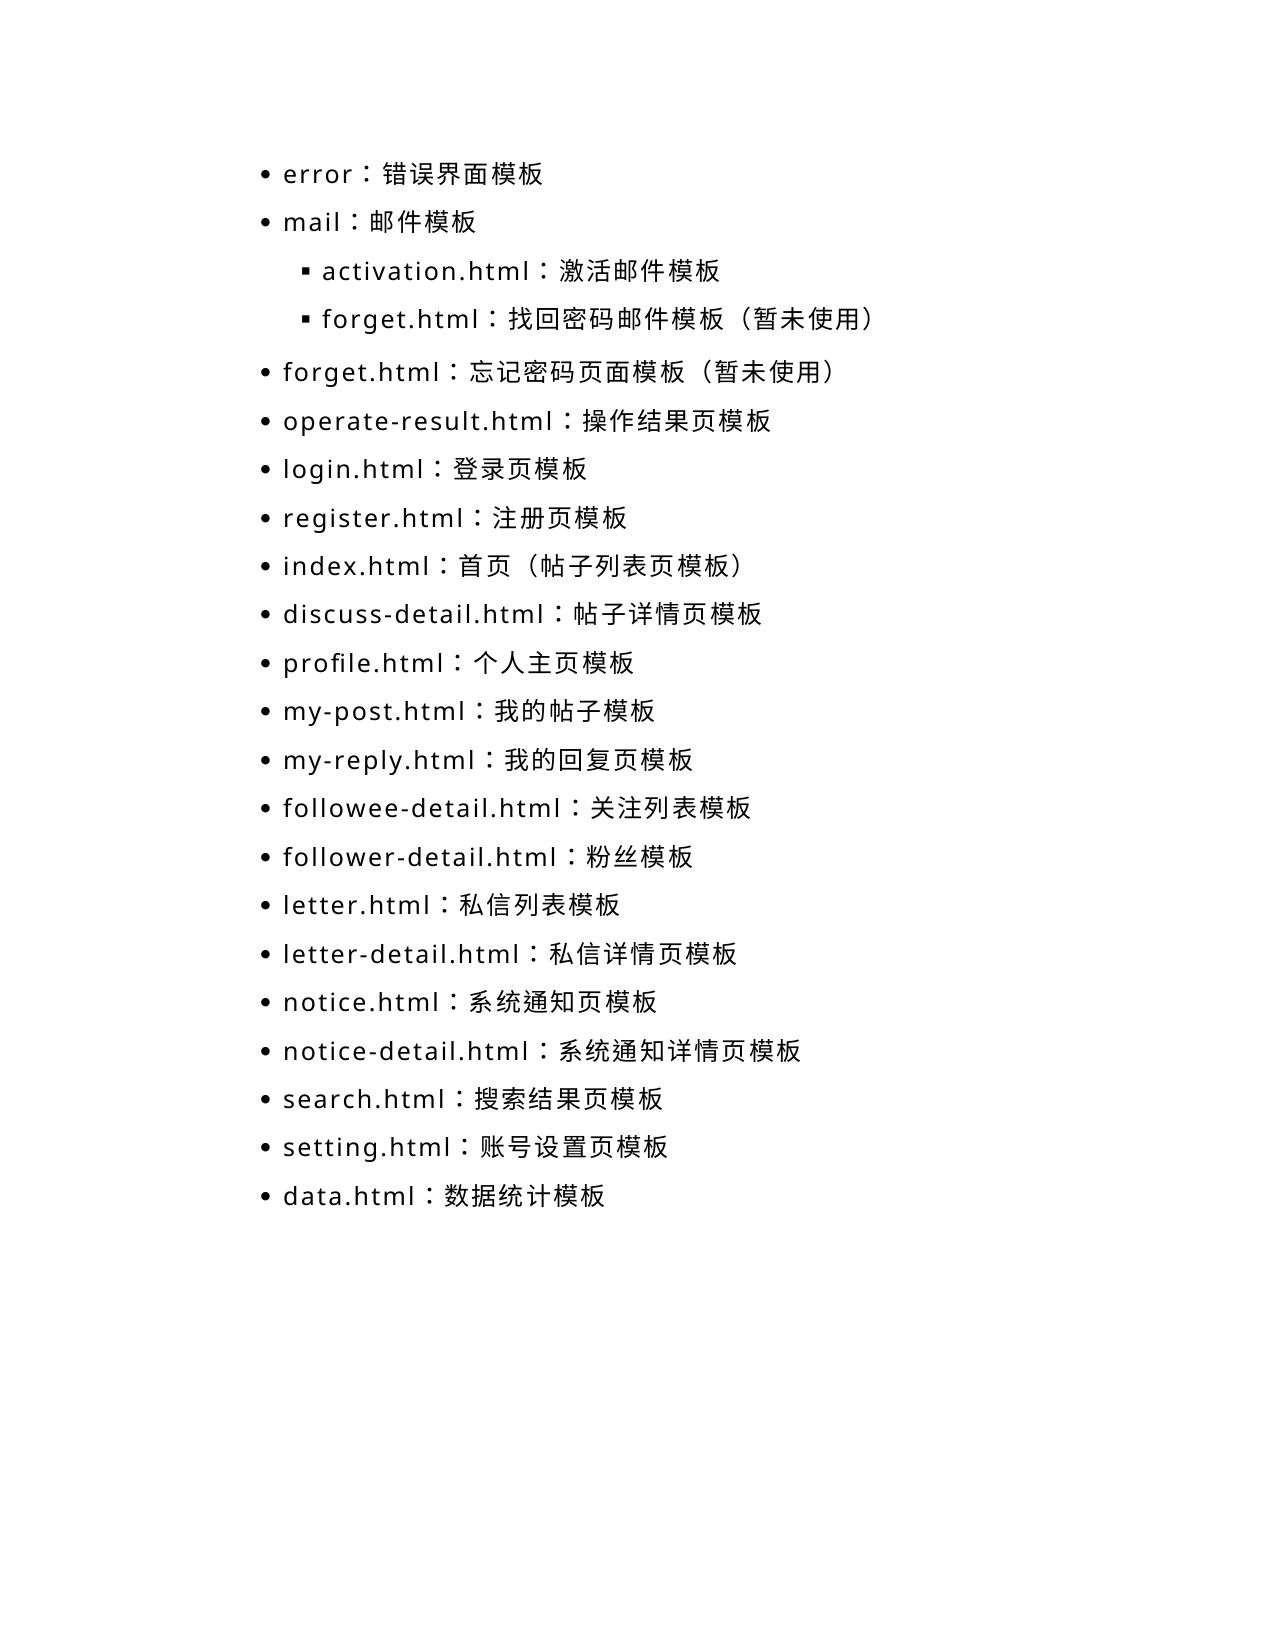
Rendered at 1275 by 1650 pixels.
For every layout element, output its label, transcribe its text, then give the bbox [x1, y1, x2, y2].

list forget.html：忘记密码页面模板（暂未使用） [261, 348, 1031, 389]
list register.html：注册页模板 [261, 494, 1031, 534]
list operate-result.html：操作结果页模板 [261, 397, 1031, 437]
list notice-detail.html：系统通知详情页模板 [261, 1027, 1031, 1067]
list setting.html：账号设置页模板 [261, 1123, 1031, 1164]
list discuss-detail.html：帖子详情页模板 [261, 591, 1031, 631]
list mail：邮件模板 [261, 198, 1031, 239]
list my-reply.html：我的回复页模板 [261, 736, 1031, 777]
list follower-detail.html：粉丝模板 [261, 833, 1031, 873]
list letter.html：私信列表模板 [261, 881, 1031, 922]
list my-post.html：我的帖子模板 [261, 687, 1031, 728]
list letter-detail.html：私信详情页模板 [261, 930, 1031, 970]
list activation.html：激活邮件模板 [300, 247, 1031, 287]
list login.html：登录页模板 [261, 445, 1031, 486]
list search.html：搜索结果页模板 [261, 1075, 1031, 1116]
list followee-detail.html：关注列表模板 [261, 784, 1031, 825]
list error：错误界面模板 [261, 150, 1031, 191]
list index.html：首页（帖子列表页模板） [261, 542, 1031, 583]
list data.html：数据统计模板 [261, 1172, 1031, 1212]
list profile.html：个人主页模板 [261, 639, 1031, 680]
list forget.html：找回密码邮件模板（暂未使用） [300, 295, 1031, 336]
list notice.html：系统通知页模板 [261, 978, 1031, 1019]
